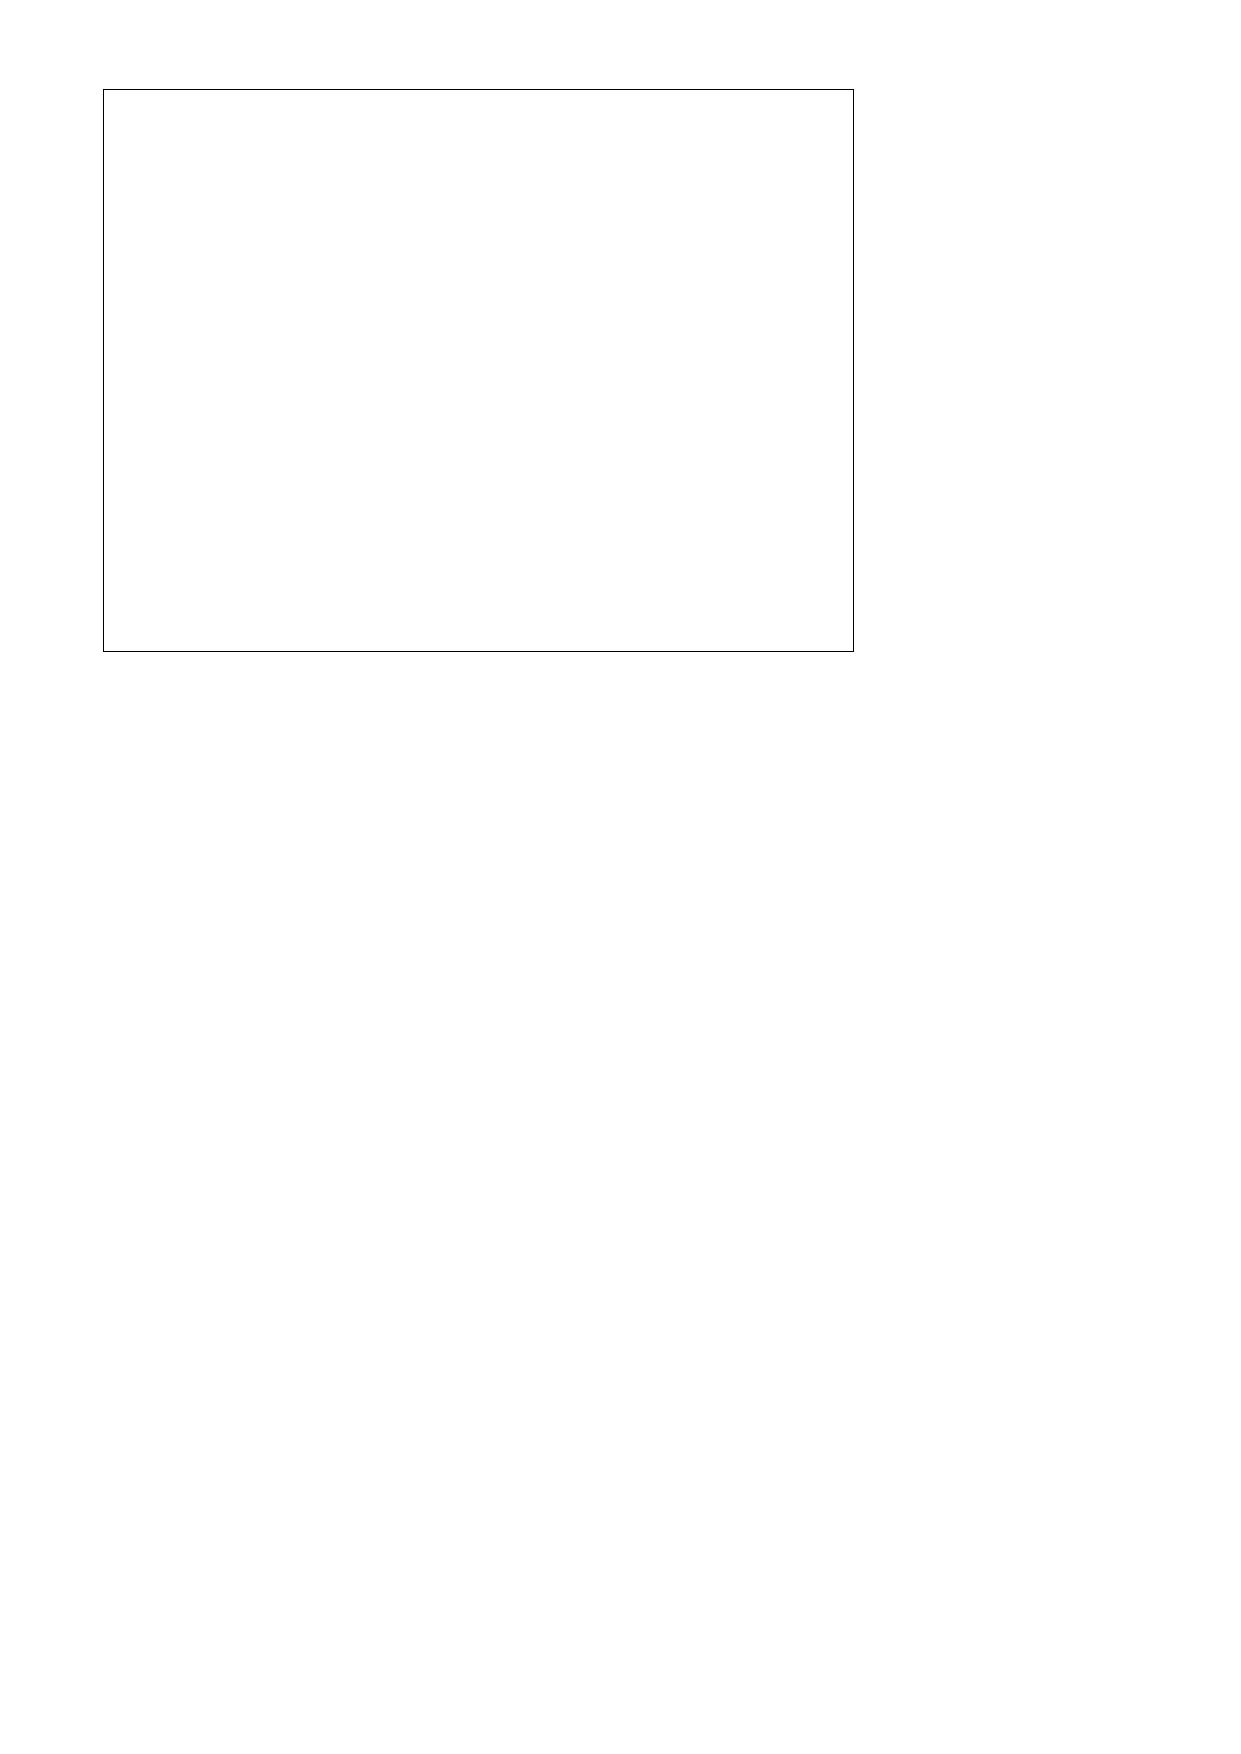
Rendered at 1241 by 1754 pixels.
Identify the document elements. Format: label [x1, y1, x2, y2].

table_cell [104, 90, 853, 651]
